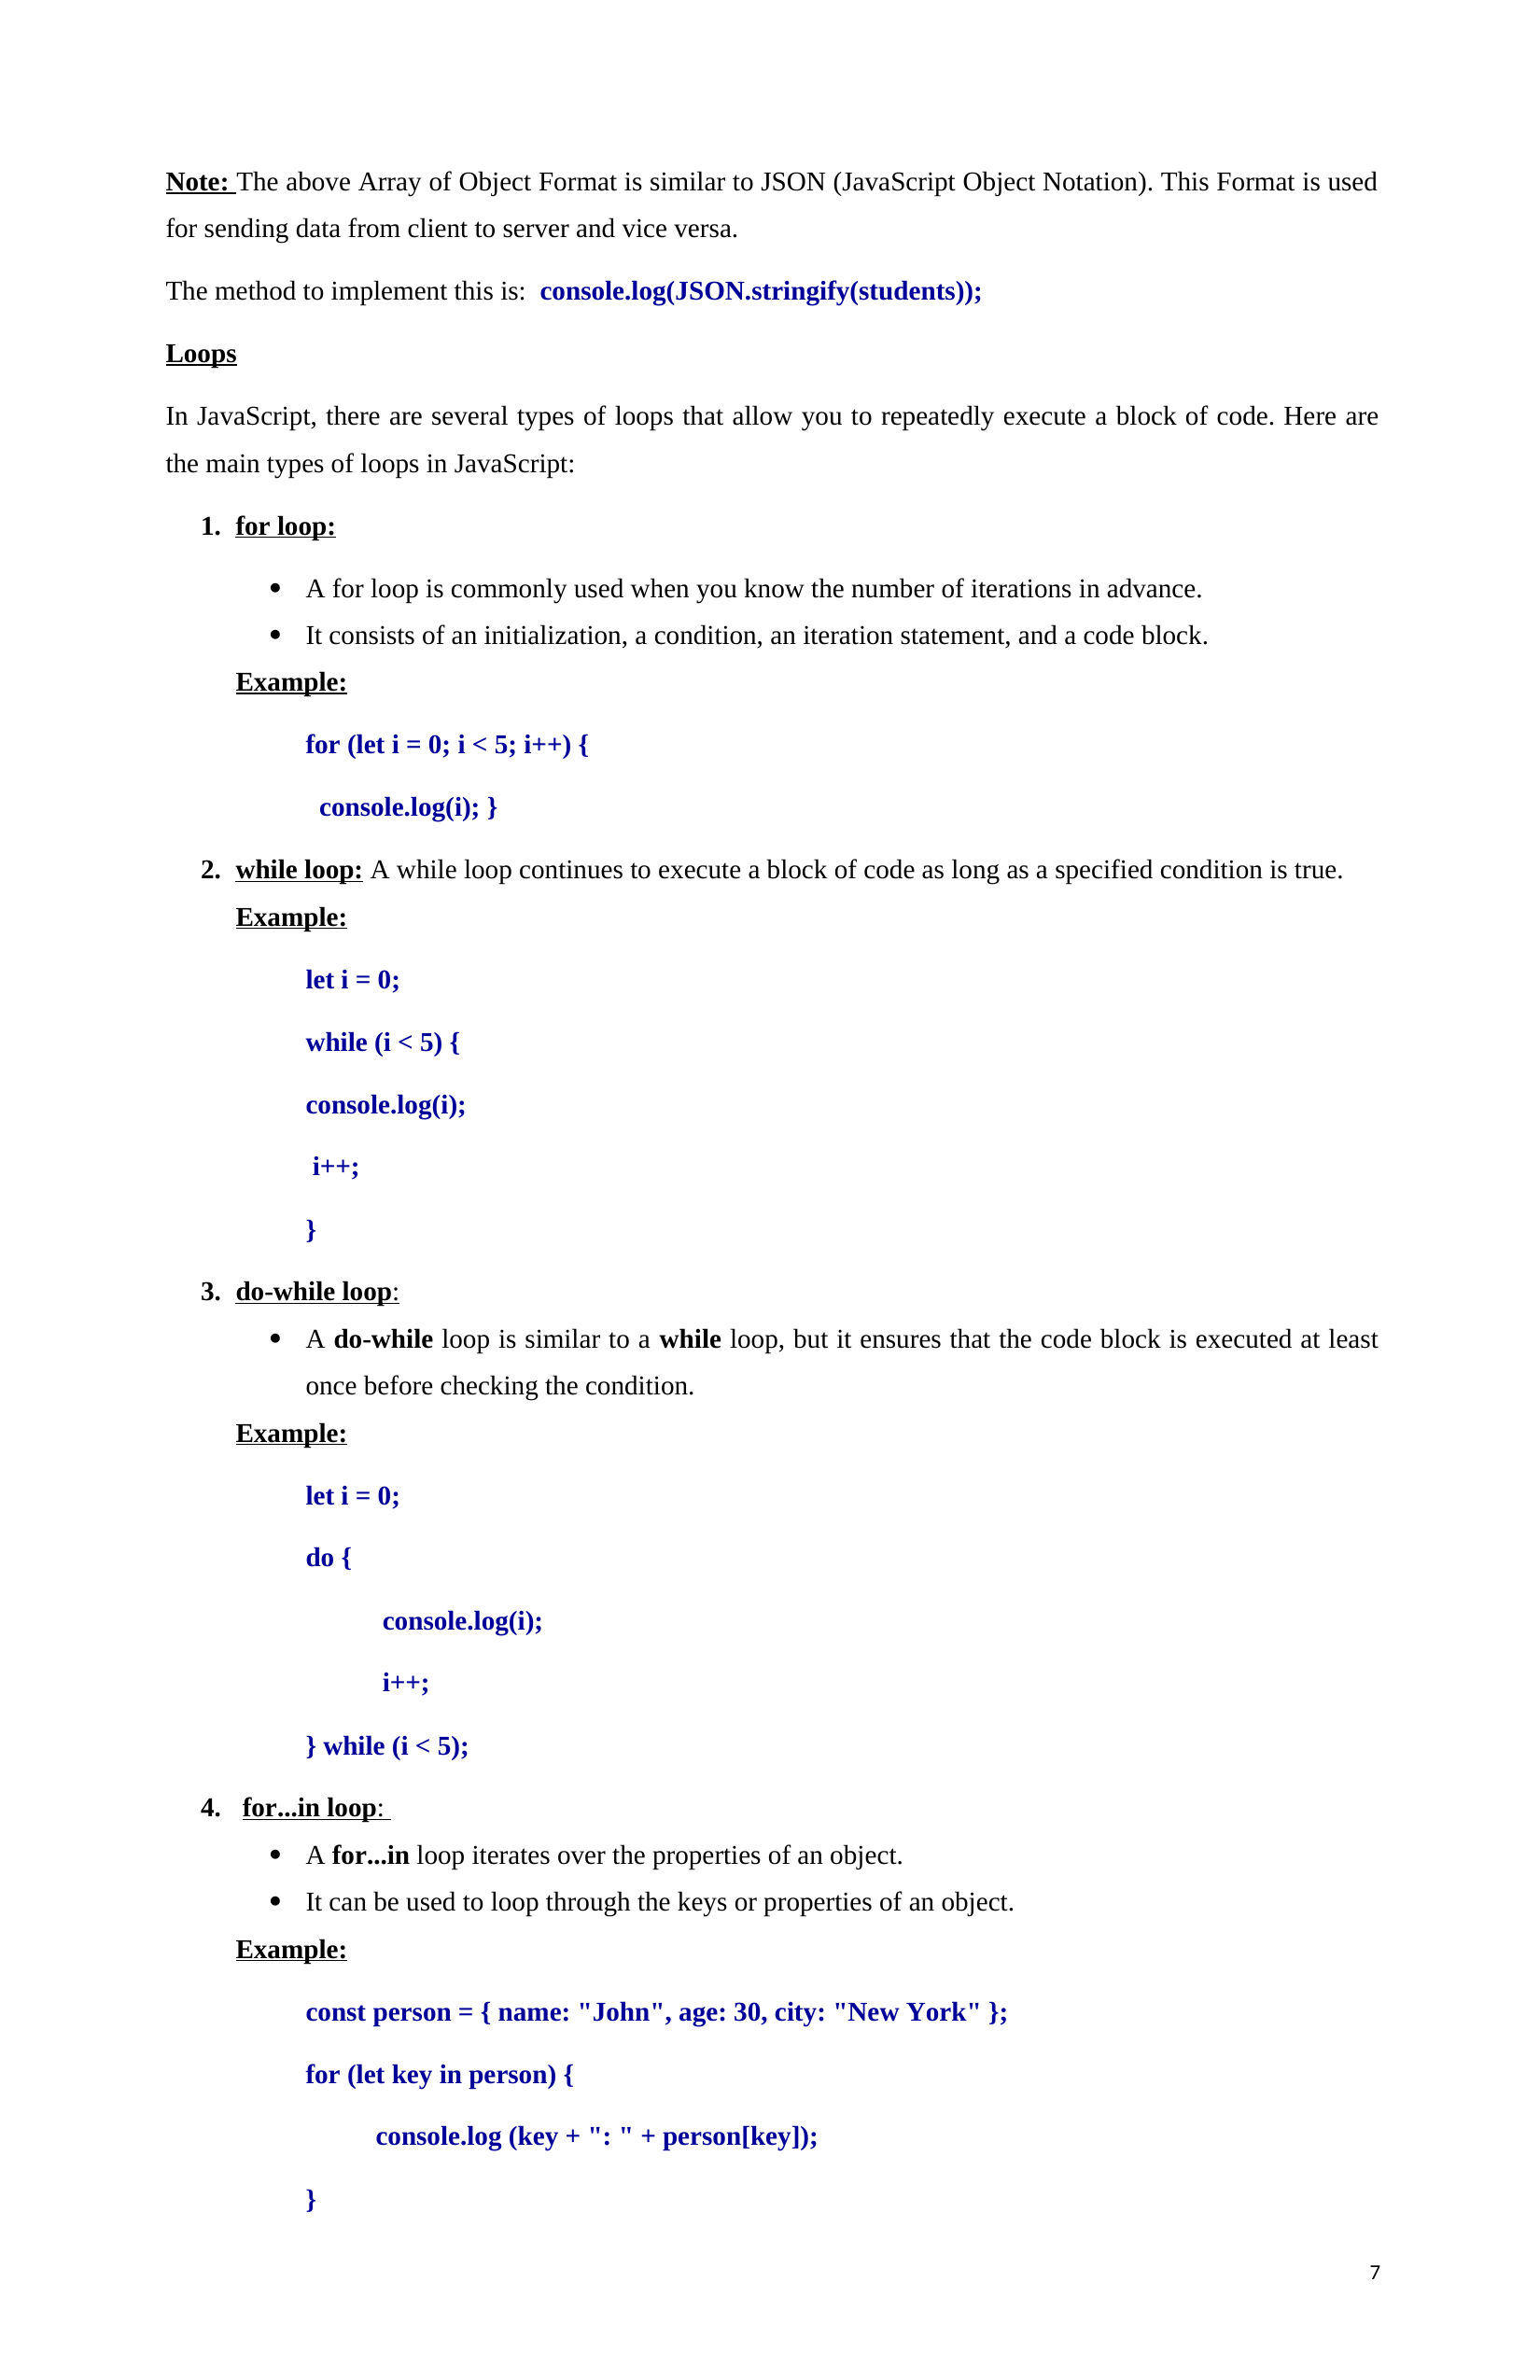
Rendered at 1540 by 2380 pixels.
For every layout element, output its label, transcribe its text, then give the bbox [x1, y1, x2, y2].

text console.log (key + ": " + person[key]); [235, 2121, 1380, 2151]
text Example: [235, 665, 1380, 697]
list A for loop is commonly used when you know the number of iterations in advance. [271, 572, 1380, 603]
text } [235, 1213, 1380, 1244]
text Loops [165, 337, 1380, 369]
text console.log(i); [235, 1088, 1380, 1119]
text } while (i < 5); [305, 1729, 1380, 1760]
text The method to implement this is: console.log(JSON.stringify(students)); [165, 274, 1380, 306]
text do { [235, 1542, 1380, 1573]
list It consists of an initialization, a condition, an iteration statement, and a code block. [271, 619, 1380, 651]
text i++; [235, 1151, 1380, 1182]
list A do-while loop is similar to a while loop, but it ensures that the code block is executed at least once before checking the condition. [271, 1323, 1380, 1401]
text console.log(i); [235, 1604, 1380, 1635]
text const person = { name: "John", age: 30, city: "New York" }; [235, 1995, 1380, 2026]
list for...in loop: [201, 1791, 1380, 1823]
text } [235, 2183, 1380, 2214]
list It can be used to loop through the keys or properties of an object. [271, 1885, 1380, 1917]
text i++; [375, 1667, 1380, 1698]
text while (i < 5) { [235, 1026, 1380, 1057]
text In JavaScript, there are several types of loops that allow you to repeatedly execute a block of code. Here are the main types of loops in JavaScript: [165, 399, 1380, 478]
text Example: [235, 901, 1380, 931]
list A for...in loop iterates over the properties of an object. [271, 1839, 1380, 1869]
text Example: [235, 1417, 1380, 1448]
text Note: The above Array of Object Format is similar to JSON (JavaScript Object Notation). This Format is used for sending data from client to server and vice versa. [165, 165, 1380, 244]
text console.log(i); } [305, 791, 1380, 822]
list for loop: [201, 510, 1380, 540]
text let i = 0; [235, 1479, 1380, 1510]
text for (let i = 0; i < 5; i++) { [305, 729, 1380, 760]
text for (let key in person) { [235, 2058, 1380, 2089]
text Example: [235, 1933, 1380, 1964]
list while loop: A while loop continues to execute a block of code as long as a specified condition is true. [201, 853, 1380, 885]
list do-while loop: [201, 1276, 1380, 1307]
text let i = 0; [235, 963, 1380, 994]
